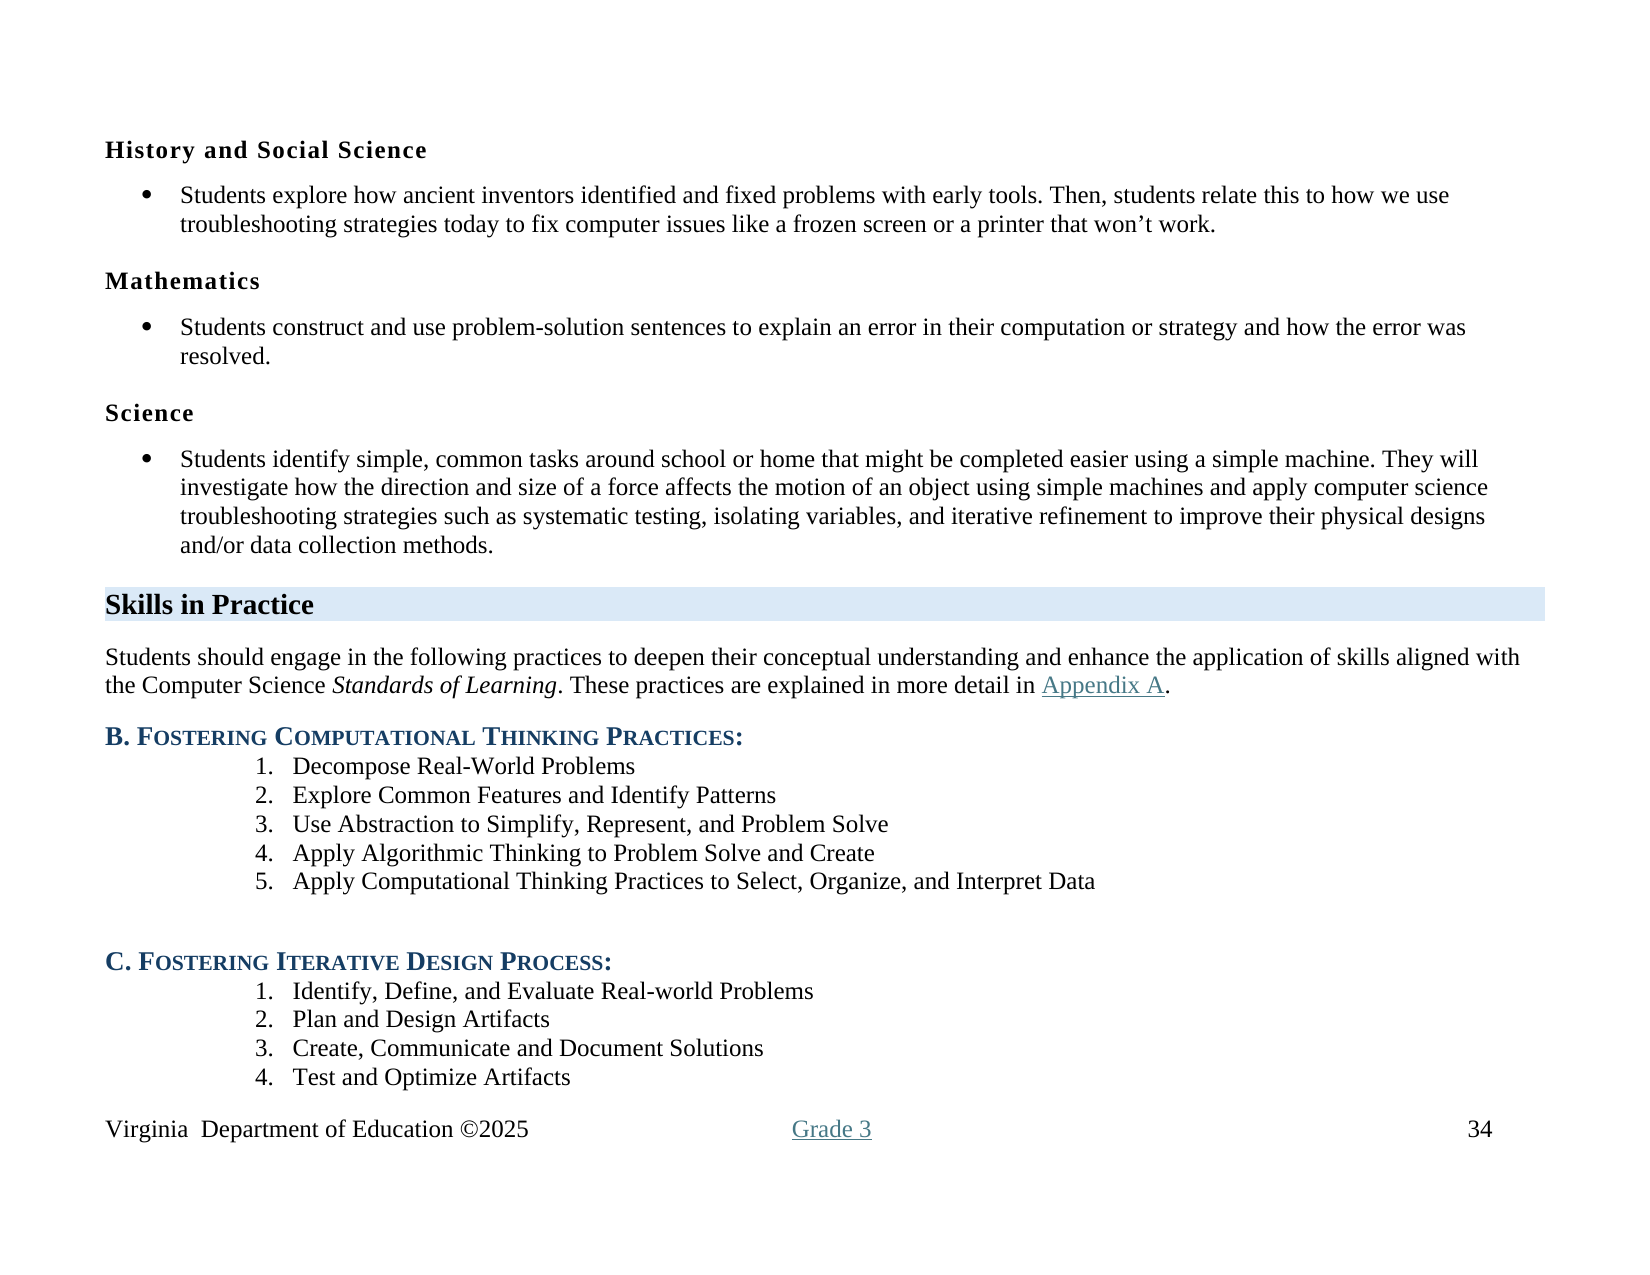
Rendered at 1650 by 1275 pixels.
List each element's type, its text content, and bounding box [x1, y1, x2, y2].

list Test and Optimize Artifacts [255, 1062, 1545, 1091]
list Students explore how ancient inventors identified and fixed problems with early tools. Then, students relate this to how we use troubleshooting strategies today to fix computer issues like a frozen screen or a printer that won’t work. [142, 180, 1545, 238]
list Apply Computational Thinking Practices to Select, Organize, and Interpret Data [255, 866, 1545, 895]
text Skills in Practice [105, 587, 1545, 621]
list Plan and Design Artifacts [255, 1004, 1545, 1033]
list Students identify simple, common tasks around school or home that might be completed easier using a simple machine. They will investigate how the direction and size of a force affects the motion of an object using simple machines and apply computer science troubleshooting strategies such as systematic testing, isolating variables, and iterative refinement to improve their physical designs and/or data collection methods. [142, 444, 1545, 559]
subtitle Mathematics [105, 267, 1545, 295]
subtitle Science [105, 398, 1545, 427]
text Students should engage in the following practices to deepen their conceptual understanding and enhance the application of skills aligned with the Computer Science Standards of Learning. These practices are explained in more detail in Appendix A. [105, 642, 1545, 699]
subtitle C. Fostering Iterative Design Process: [105, 945, 1545, 976]
subtitle B. Fostering Computational Thinking Practices: [105, 720, 1545, 751]
subtitle History and Social Science [105, 135, 1545, 164]
list Create, Communicate and Document Solutions [255, 1033, 1545, 1062]
list Students construct and use problem-solution sentences to explain an error in their computation or strategy and how the error was resolved. [142, 312, 1545, 398]
list Apply Algorithmic Thinking to Problem Solve and Create [255, 838, 1545, 866]
list Decompose Real-World Problems [255, 751, 1545, 780]
list Use Abstraction to Simplify, Represent, and Problem Solve [255, 809, 1545, 838]
list Explore Common Features and Identify Patterns [255, 780, 1545, 809]
list Identify, Define, and Evaluate Real-world Problems [255, 976, 1545, 1004]
